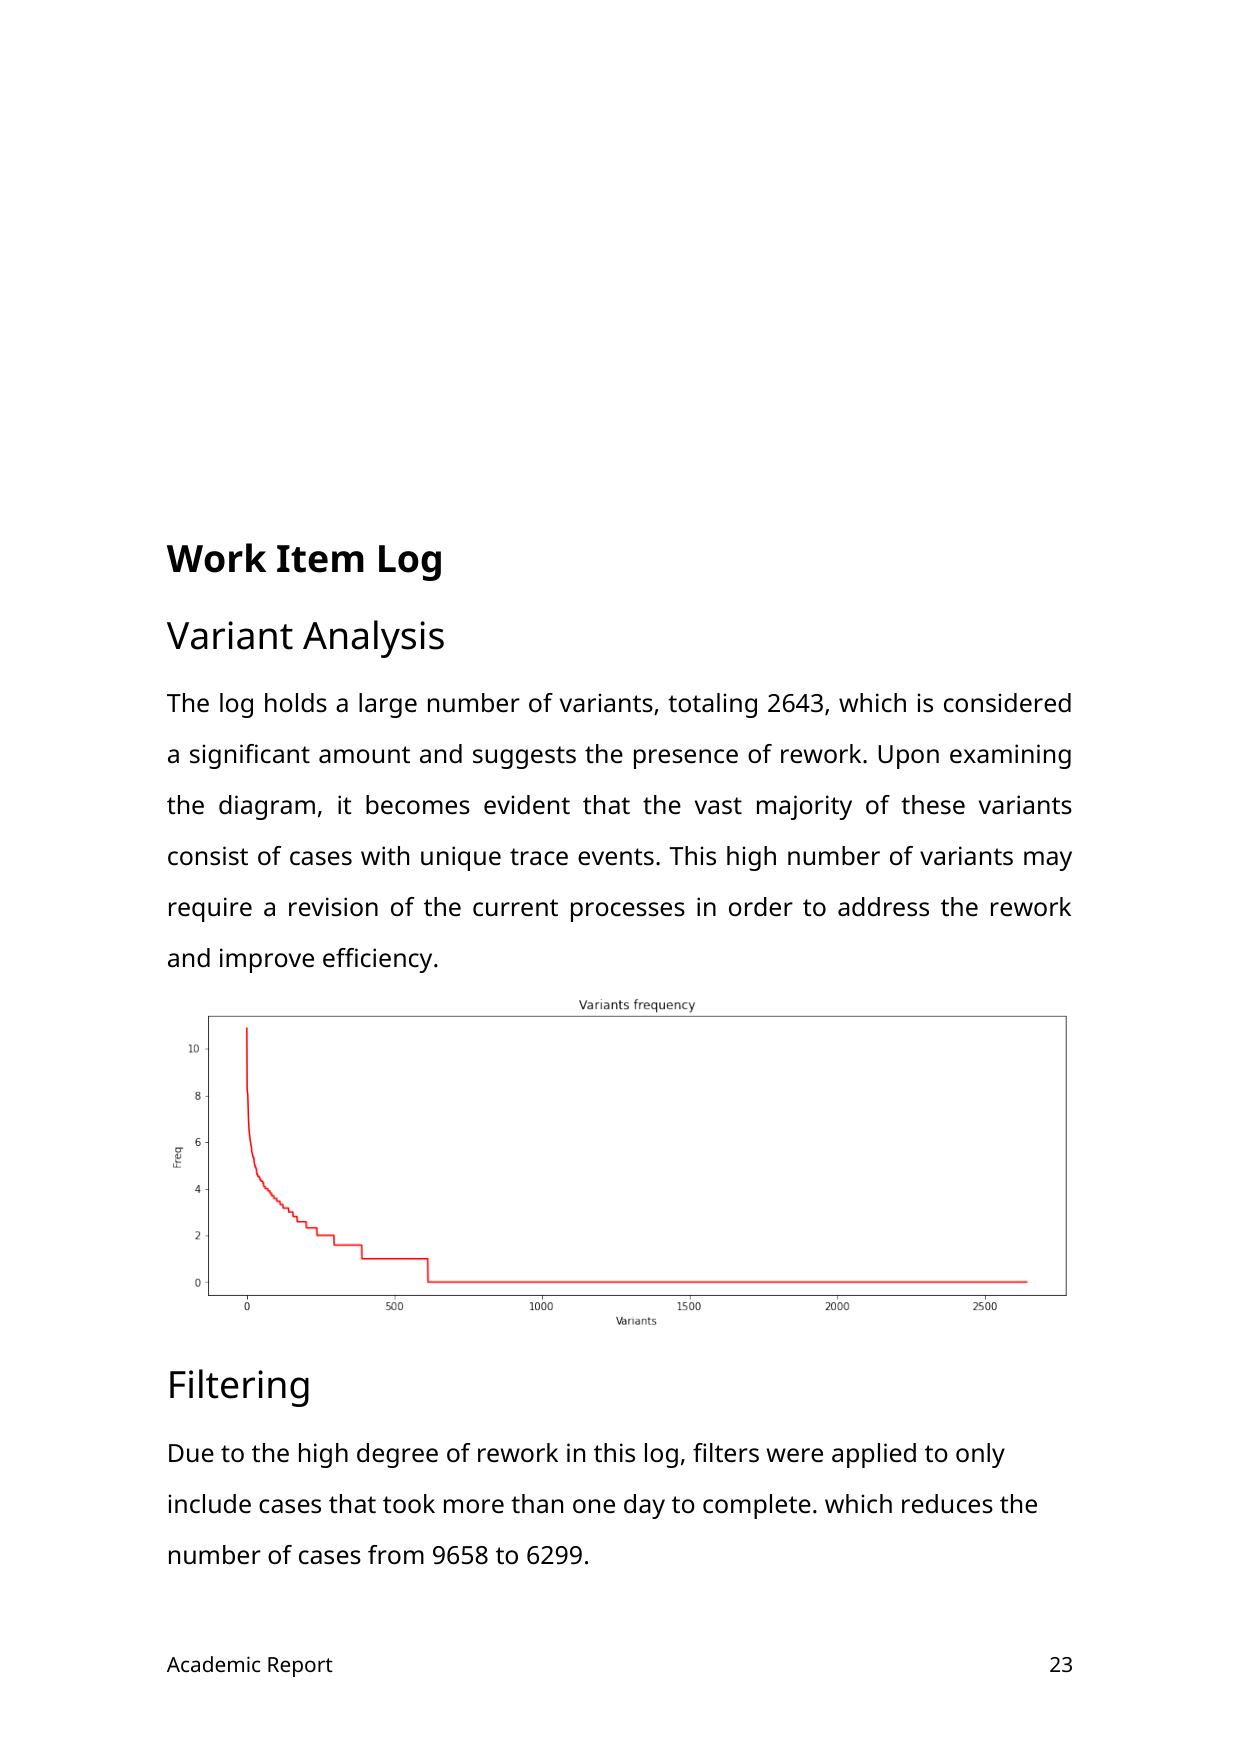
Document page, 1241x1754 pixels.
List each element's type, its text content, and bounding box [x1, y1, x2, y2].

subtitle Work Item Log [167, 533, 1073, 584]
subtitle Filtering [167, 1359, 1073, 1410]
subtitle Variant Analysis [167, 609, 1073, 660]
subtitle The log holds a large number of variants, totaling 2643, which is considered a significant amount and suggests the presence of rework. Upon examining the diagram, it becomes evident that the vast majority of these variants consist of cases with unique trace events. This high number of variants may require a revision of the current processes in order to address the rework and improve efficiency. [167, 686, 1073, 975]
subtitle Due to the high degree of rework in this log, filters were applied to only include cases that took more than one day to complete. which reduces the number of cases from 9658 to 6299. [167, 1435, 1073, 1571]
picture [166, 992, 1073, 1334]
